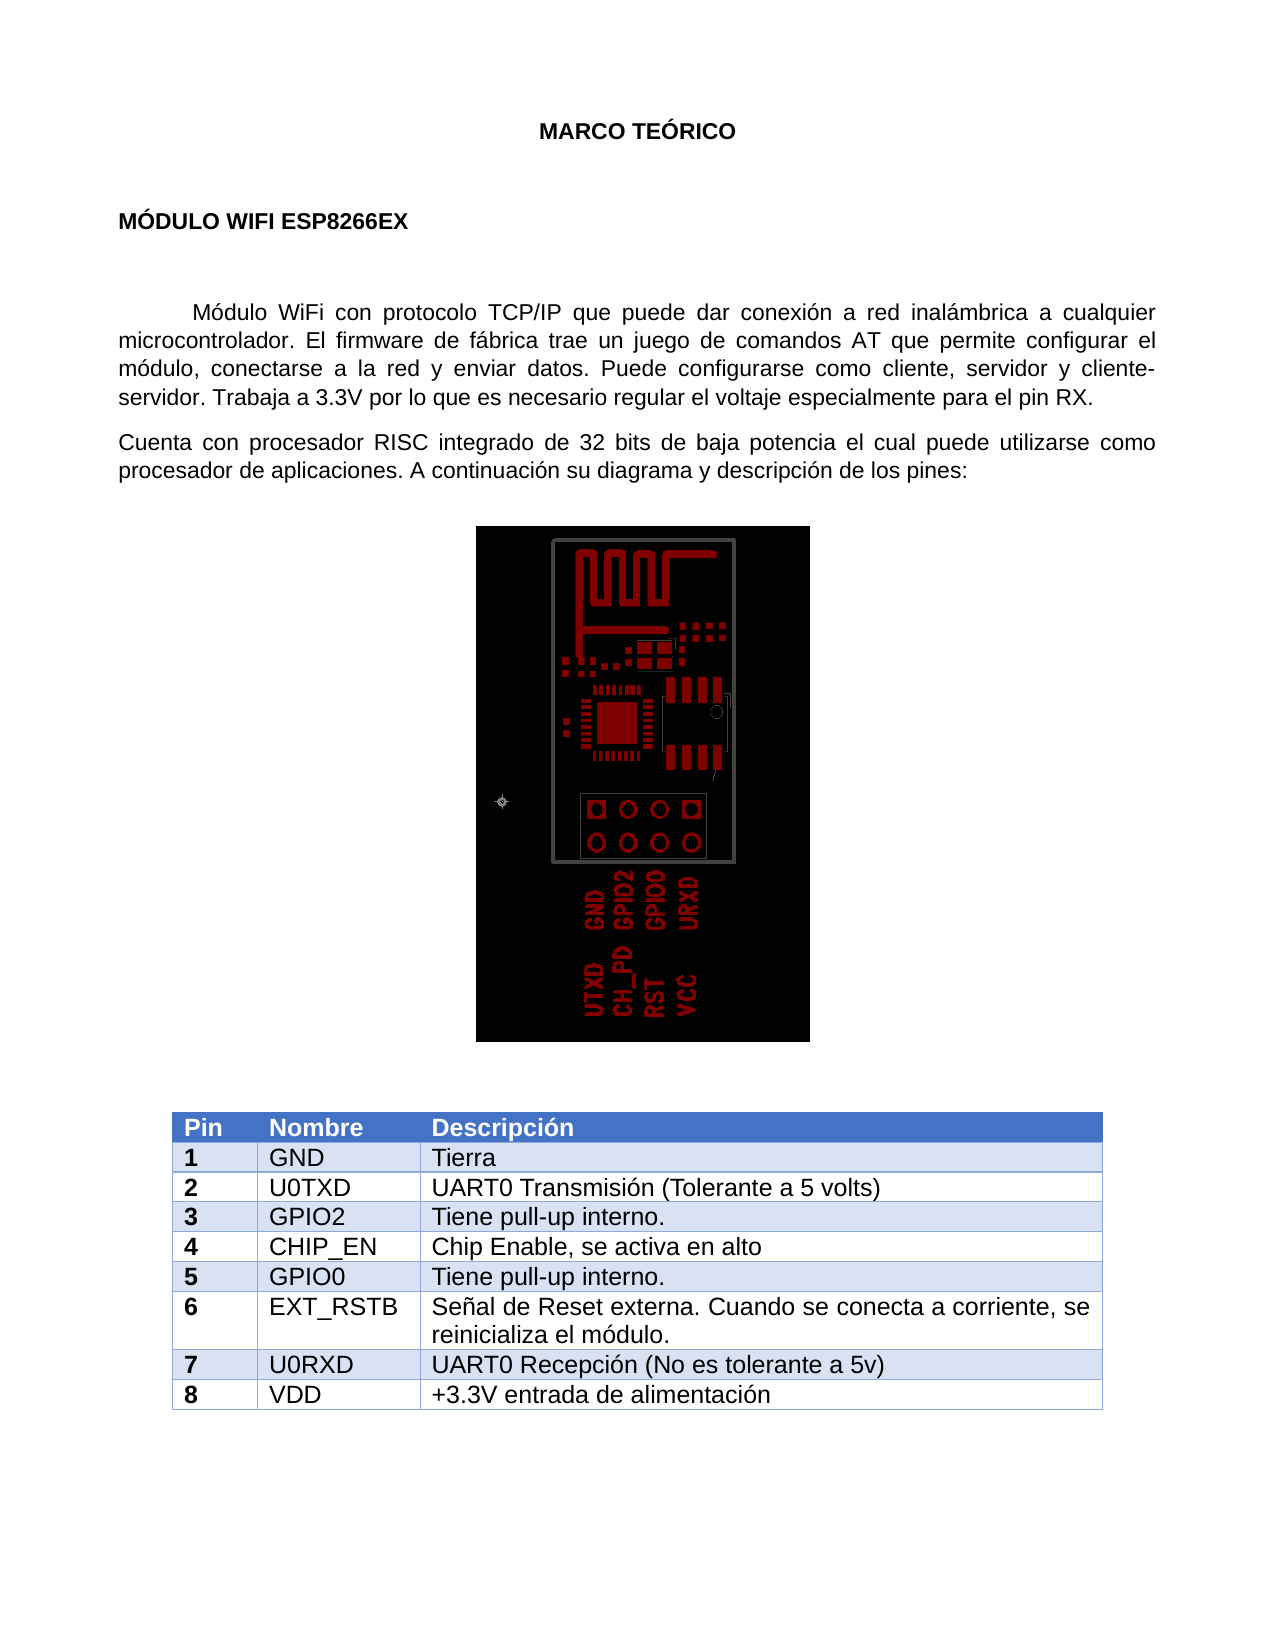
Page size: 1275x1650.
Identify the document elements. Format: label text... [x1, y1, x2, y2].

table_cell VDD [258, 1380, 420, 1409]
table_cell U0TXD [258, 1173, 420, 1201]
table_cell 3 [173, 1202, 257, 1231]
table_cell U0RXD [258, 1350, 420, 1379]
table_cell 4 [173, 1232, 257, 1261]
table_cell CHIP_EN [258, 1232, 420, 1261]
table_cell Tierra [421, 1143, 1102, 1171]
table_cell EXT_RSTB [258, 1292, 420, 1349]
text Módulo WiFi con protocolo TCP/IP que puede dar conexión a red inalámbrica a cualquier microcontrolador. El firmware de fábrica trae un juego de comandos AT que permite configurar el módulo, conectarse a la red y enviar datos. Puede configurarse como cliente, servidor y cliente-servidor. Trabaja a 3.3V por lo que es necesario regular el voltaje especialmente para el pin RX. [118, 298, 1157, 410]
table_cell 6 [173, 1292, 257, 1349]
table_cell GPIO0 [258, 1262, 420, 1291]
table_header Pin [173, 1113, 257, 1142]
table_cell 8 [173, 1380, 257, 1409]
text MÓDULO WIFI ESP8266EX [118, 208, 1157, 235]
table_cell Chip Enable, se activa en alto [421, 1232, 1102, 1261]
table_cell UART0 Recepción (No es tolerante a 5v) [421, 1350, 1102, 1379]
table_cell GPIO2 [258, 1202, 420, 1231]
table_cell +3.3V entrada de alimentación [421, 1380, 1102, 1409]
table_cell GND [258, 1143, 420, 1171]
table_header Descripción [421, 1113, 1102, 1142]
table_cell 2 [173, 1173, 257, 1201]
table_header Nombre [258, 1113, 420, 1142]
table_cell 7 [173, 1350, 257, 1379]
table_cell UART0 Transmisión (Tolerante a 5 volts) [421, 1173, 1102, 1201]
text Cuenta con procesador RISC integrado de 32 bits de baja potencia el cual puede utilizarse como procesador de aplicaciones. A continuación su diagrama y descripción de los pines: [118, 429, 1157, 484]
text MARCO TEÓRICO [118, 118, 1157, 144]
table_cell 1 [173, 1143, 257, 1171]
table_cell Tiene pull-up interno. [421, 1202, 1102, 1231]
table_cell Tiene pull-up interno. [421, 1262, 1102, 1291]
table_cell Señal de Reset externa. Cuando se conecta a corriente, se reinicializa el módulo. [421, 1292, 1102, 1349]
table_cell 5 [173, 1262, 257, 1291]
